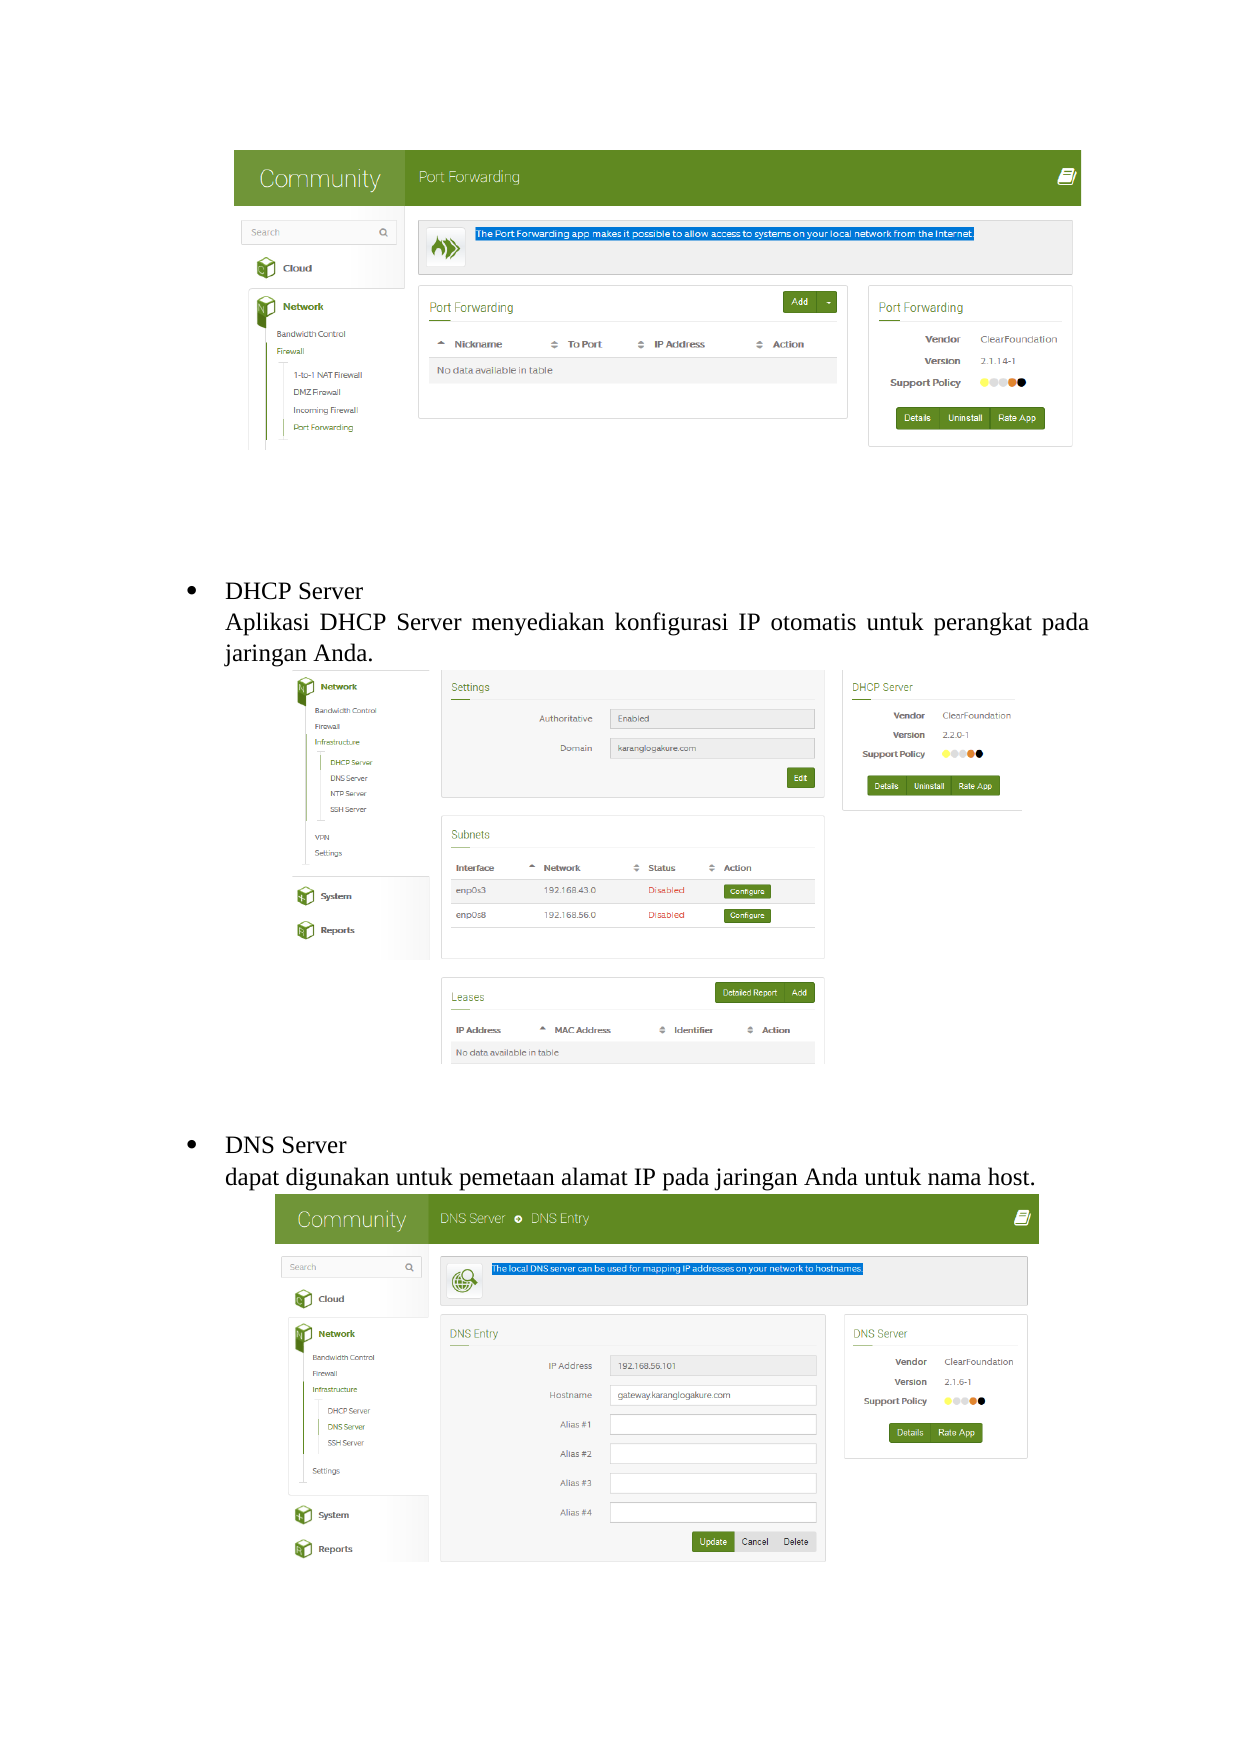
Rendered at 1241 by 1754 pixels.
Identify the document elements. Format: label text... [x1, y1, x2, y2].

picture [275, 1193, 1039, 1562]
picture [292, 670, 1022, 1064]
list DHCP Server [187, 576, 1090, 605]
list DNS Server [187, 1131, 1090, 1159]
picture [234, 150, 1082, 450]
list dapat digunakan untuk pemetaan alamat IP pada jaringan Anda untuk nama host. [225, 1162, 1090, 1190]
list Aplikasi DHCP Server menyediakan konfigurasi IP otomatis untuk perangkat pada jaringan Anda. [225, 607, 1090, 667]
